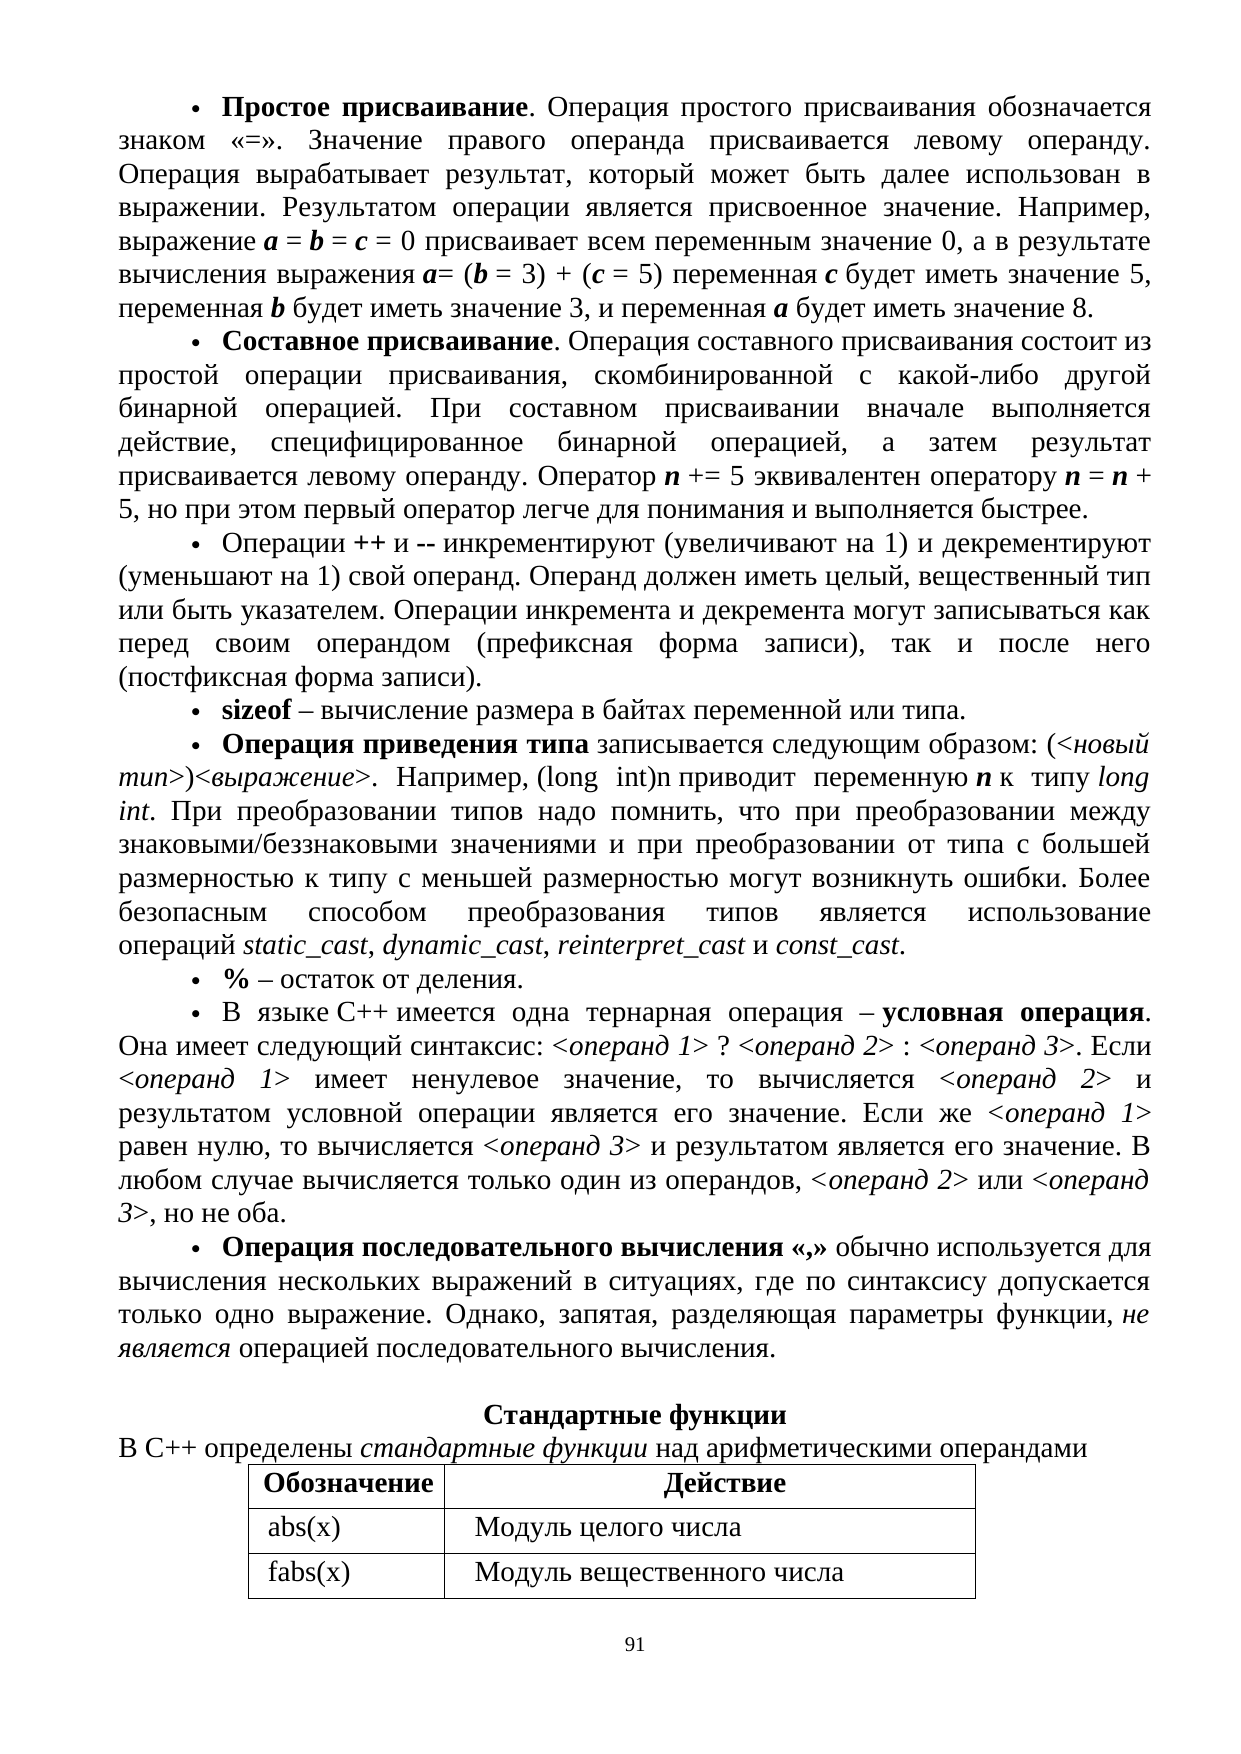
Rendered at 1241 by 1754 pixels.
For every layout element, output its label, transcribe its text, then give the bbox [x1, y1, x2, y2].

text В C++ определены стандартные функции над арифметическими операндами [118, 1430, 1152, 1464]
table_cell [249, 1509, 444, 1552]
list Составное присваивание. Операция составного присваивания состоит из простой операции присваивания, скомбинированной с какой-либо другой бинарной операцией. При составном присваивании вначале выполняется действие, специфицированное бинарной операцией, а затем результат присваивается левому операнду. Оператор n += 5 эквивалентен оператору n = n + 5, но при этом первый оператор легче для понимания и выполняется быстрее. [118, 323, 1152, 525]
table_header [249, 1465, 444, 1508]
subtitle Стандартные функции [118, 1397, 1152, 1430]
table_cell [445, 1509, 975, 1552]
list % – остаток от деления. [118, 961, 1152, 994]
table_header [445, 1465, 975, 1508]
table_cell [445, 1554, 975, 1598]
list sizeof – вычисление размера в байтах переменной или типа. [118, 692, 1152, 726]
list Простое присваивание. Операция простого присваивания обозначается знаком «=». Значение правого операнда присваивается левому операнду. Операция вырабатывает результат, который может быть далее использован в выражении. Результатом операции является присвоенное значение. Например, выражение a = b = c = 0 присваивает всем переменным значение 0, а в результате вычисления выражения a= (b = 3) + (c = 5) переменная c будет иметь значение 5, переменная b будет иметь значение 3, и переменная a будет иметь значение 8. [118, 89, 1152, 323]
list Операция приведения типа записывается следующим образом: (<новый тип>)<выражение>. Например, (long int)n приводит переменную n к типу long int. При преобразовании типов надо помнить, что при преобразовании между знаковыми/беззнаковыми значениями и при преобразовании от типа с большей размерностью к типу с меньшей размерностью могут возникнуть ошибки. Более безопасным способом преобразования типов является использование операций static_cast, dynamic_cast, reinterpret_cast и const_cast. [118, 726, 1152, 961]
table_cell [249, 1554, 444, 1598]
list Операция последовательного вычисления «,» обычно используется для вычисления нескольких выражений в ситуациях, где по синтаксису допускается только одно выражение. Однако, запятая, разделяющая параметры функции, не является операцией последовательного вычисления. [118, 1229, 1152, 1363]
list В языке C++ имеется одна тернарная операция – условная операция. Она имеет следующий синтаксис: <операнд 1> ? <операнд 2> : <операнд 3>. Если <операнд 1> имеет ненулевое значение, то вычисляется <операнд 2> и результатом условной операции является его значение. Если же <операнд 1> равен нулю, то вычисляется <операнд 3> и результатом является его значение. В любом случае вычисляется только один из операндов, <операнд 2> или <операнд 3>, но не оба. [118, 994, 1152, 1229]
list Операции ++ и -- инкрементируют (увеличивают на 1) и декрементируют (уменьшают на 1) свой операнд. Операнд должен иметь целый, вещественный тип или быть указателем. Операции инкремента и декремента могут записываться как перед своим операндом (префиксная форма записи), так и после него (постфиксная форма записи). [118, 525, 1152, 692]
